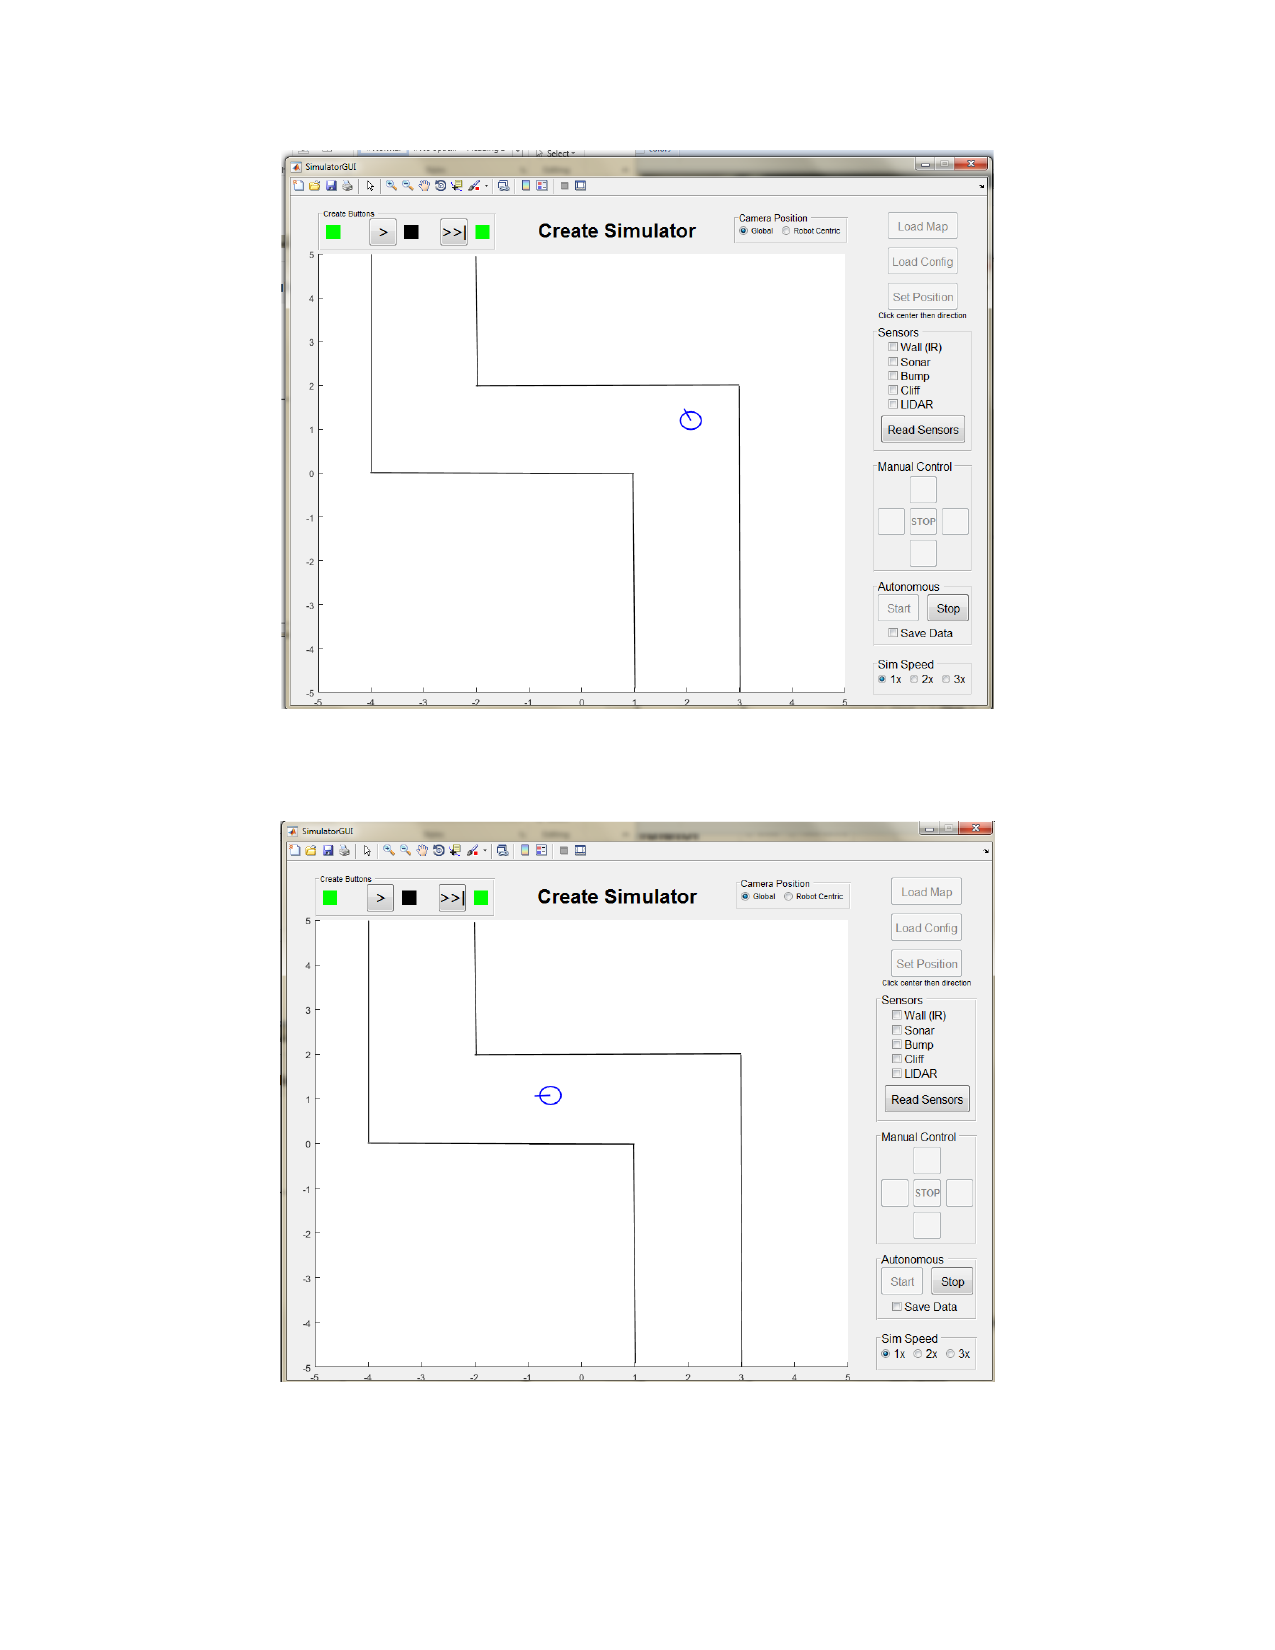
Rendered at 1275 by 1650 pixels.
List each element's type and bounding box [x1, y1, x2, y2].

picture [280, 821, 995, 1382]
picture [281, 150, 994, 709]
